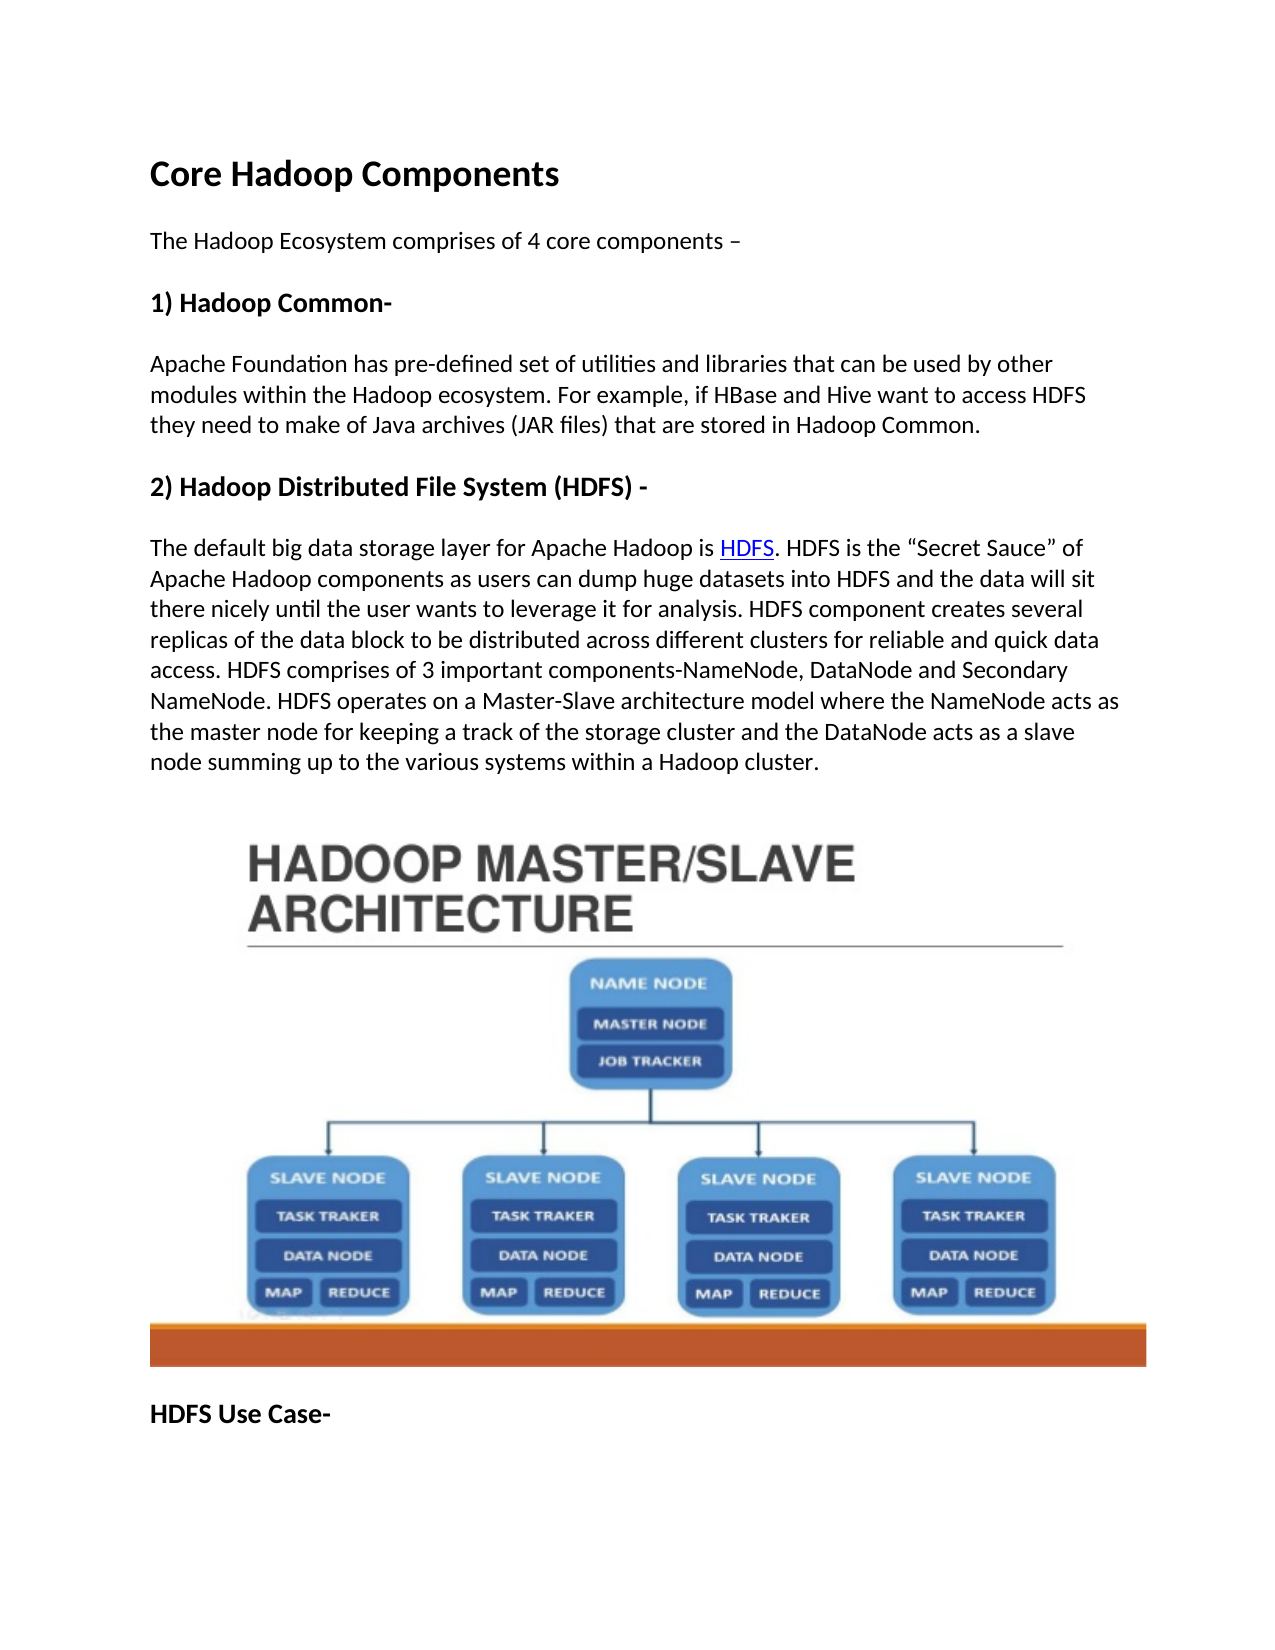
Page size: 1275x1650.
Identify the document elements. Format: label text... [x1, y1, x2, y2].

picture [150, 805, 1147, 1367]
text Apache Foundation has pre-defined set of utilities and libraries that can be used by other modules within the Hadoop ecosystem. For example, if HBase and Hive want to access HDFS they need to make of Java archives (JAR files) that are stored in Hadoop Common. [150, 348, 1125, 440]
text 1) Hadoop Common- [150, 285, 1125, 319]
text HDFS Use Case- [150, 1396, 1125, 1430]
text The Hadoop Ecosystem comprises of 4 core components – [150, 225, 1125, 256]
text The default big data storage layer for Apache Hadoop is HDFS. HDFS is the “Secret Sauce” of Apache Hadoop components as users can dump huge datasets into HDFS and the data will sit there nicely until the user wants to leverage it for analysis. HDFS component creates several replicas of the data block to be distributed across different clusters for reliable and quick data access. HDFS comprises of 3 important components-NameNode, DataNode and Secondary NameNode. HDFS operates on a Master-Slave architecture model where the NameNode acts as the master node for keeping a track of the storage cluster and the DataNode acts as a slave node summing up to the various systems within a Hadoop cluster. [150, 532, 1125, 777]
text Core Hadoop Components [150, 150, 1125, 196]
text 2) Hadoop Distributed File System (HDFS) - [150, 469, 1125, 503]
